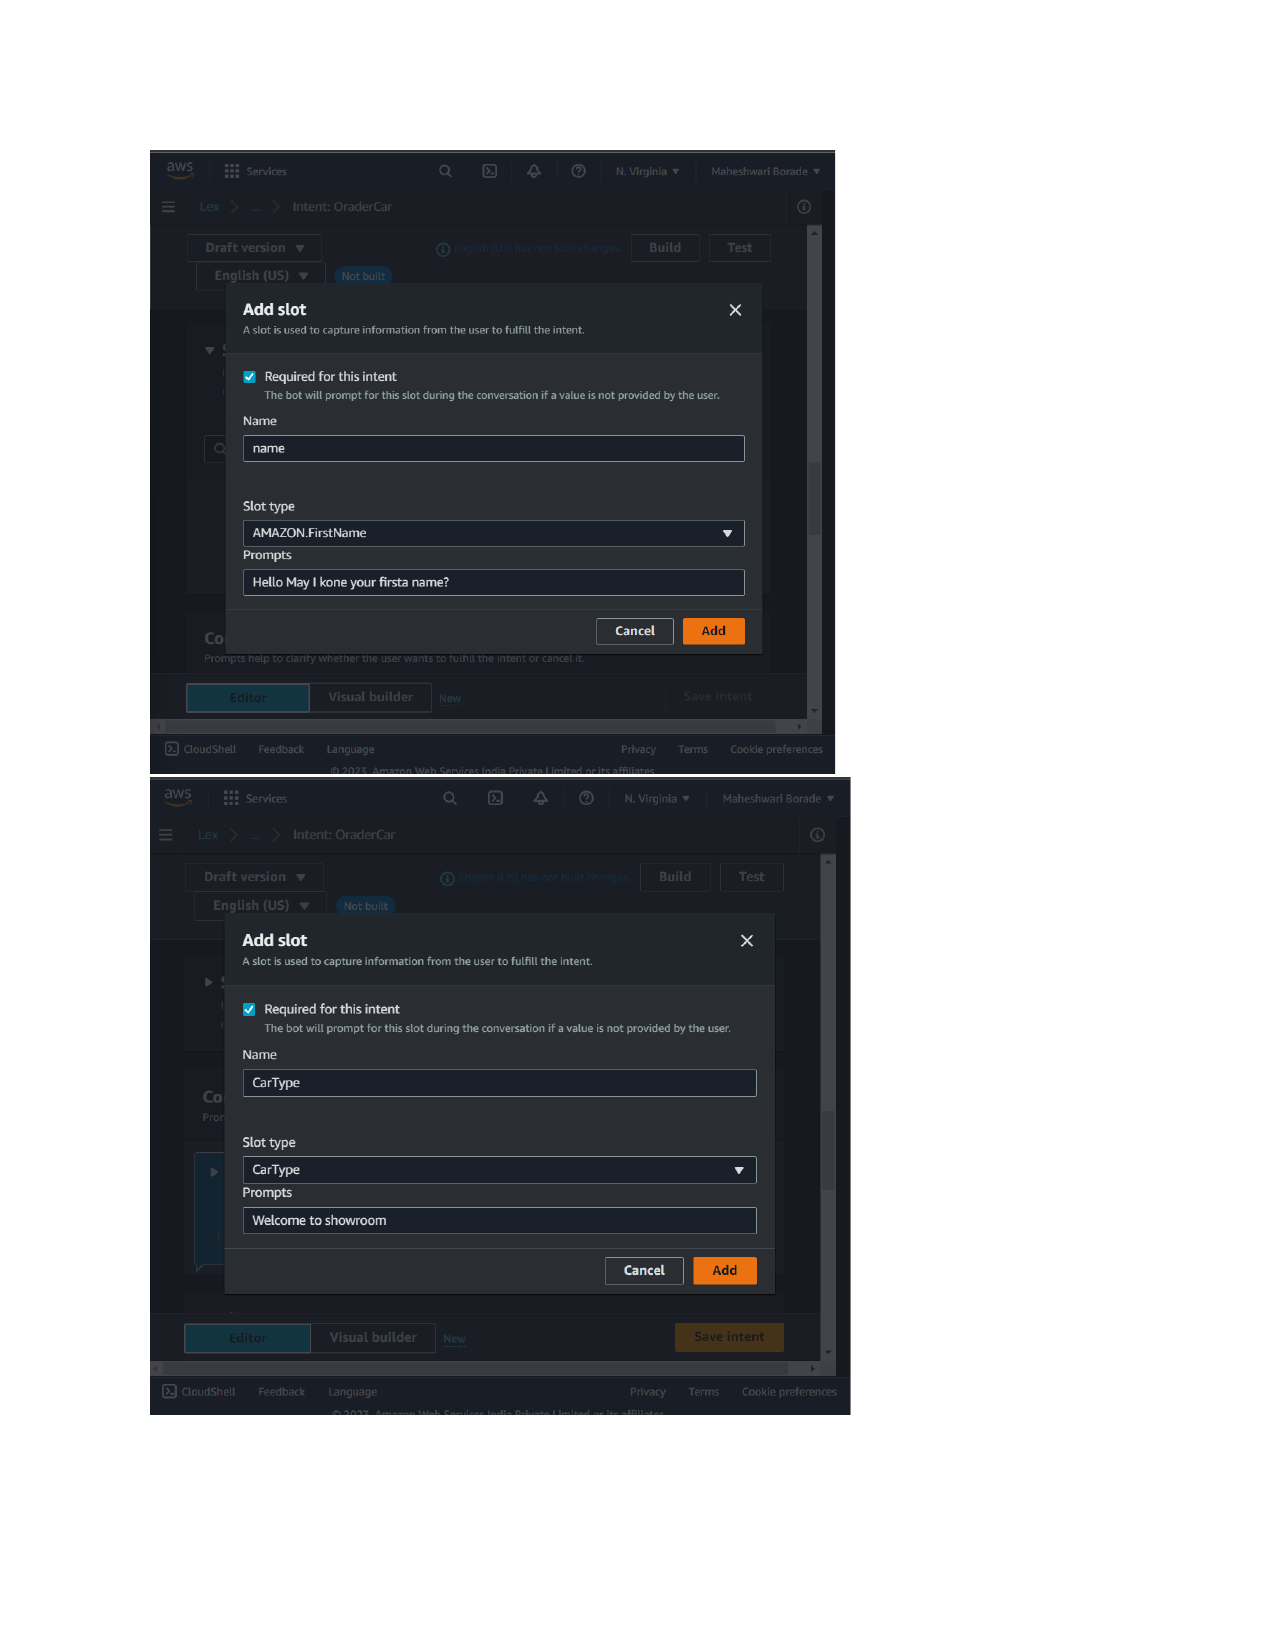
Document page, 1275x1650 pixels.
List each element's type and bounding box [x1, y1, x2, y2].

picture [150, 777, 851, 1415]
picture [150, 150, 836, 774]
